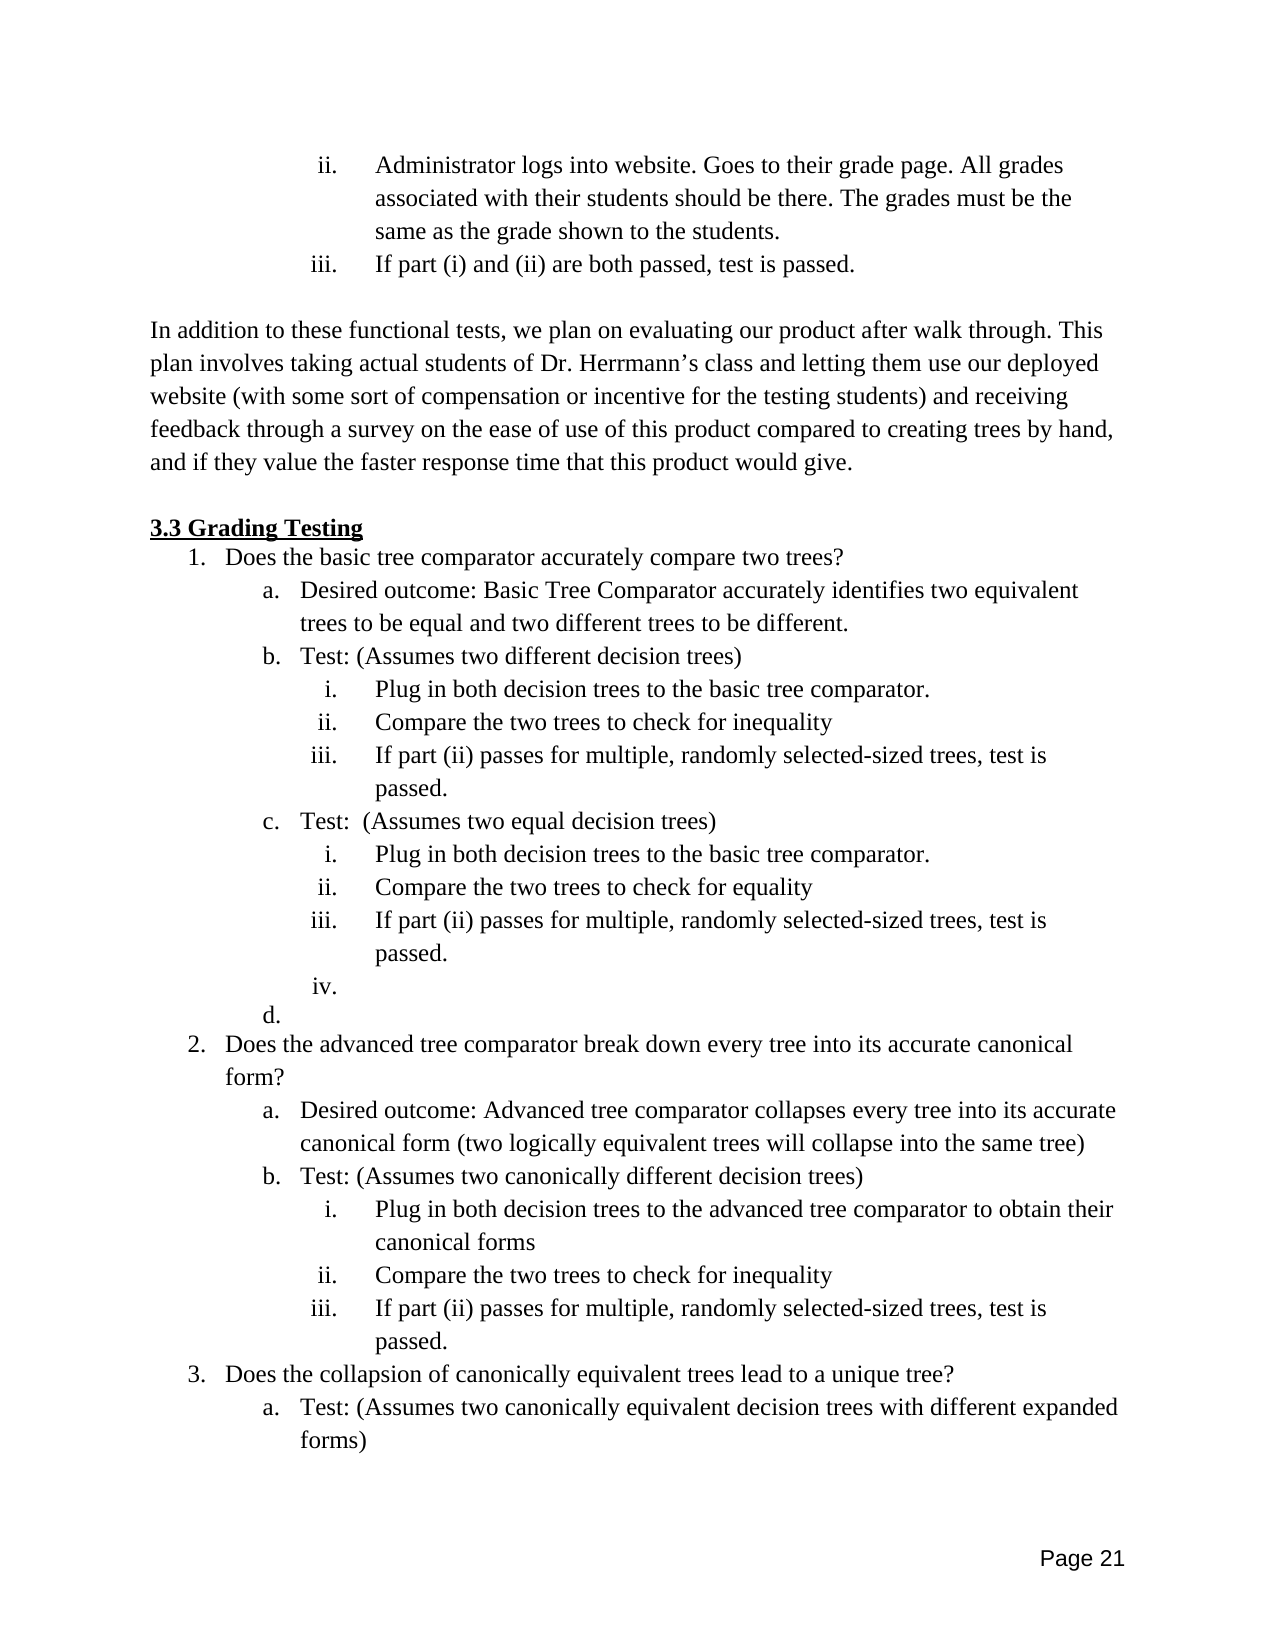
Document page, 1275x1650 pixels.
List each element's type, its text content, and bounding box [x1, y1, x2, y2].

text 3.3 Grading Testing [150, 513, 1125, 542]
list If part (i) and (ii) are both passed, test is passed. [337, 249, 1125, 278]
list Desired outcome: Advanced tree comparator collapses every tree into its accurate canonical form (two logically equivalent trees will collapse into the same tree) [262, 1095, 1125, 1157]
list Desired outcome: Basic Tree Comparator accurately identifies two equivalent trees to be equal and two different trees to be different. [262, 575, 1125, 637]
list Test: (Assumes two canonically equivalent decision trees with different expanded forms) [262, 1392, 1125, 1454]
list Compare the two trees to check for equality [337, 872, 1125, 901]
list Test: (Assumes two different decision trees) [262, 641, 1125, 670]
list Does the collapsion of canonically equivalent trees lead to a unique tree? [187, 1359, 1125, 1388]
text In addition to these functional tests, we plan on evaluating our product after walk through. This plan involves taking actual students of Dr. Herrmann’s class and letting them use our deployed website (with some sort of compensation or incentive for the testing students) and receiving feedback through a survey on the ease of use of this product compared to creating trees by hand, and if they value the faster response time that this product would give. [150, 315, 1125, 476]
list Plug in both decision trees to the basic tree comparator. [337, 674, 1125, 703]
list Administrator logs into website. Goes to their grade page. All grades associated with their students should be there. The grades must be the same as the grade shown to the students. [337, 150, 1125, 245]
list Plug in both decision trees to the basic tree comparator. [337, 839, 1125, 868]
list Does the basic tree comparator accurately compare two trees? [187, 542, 1125, 571]
list If part (ii) passes for multiple, randomly selected-sized trees, test is passed. [337, 1293, 1125, 1355]
list If part (ii) passes for multiple, randomly selected-sized trees, test is passed. [337, 740, 1125, 802]
list Does the advanced tree comparator break down every tree into its accurate canonical form? [187, 1029, 1125, 1091]
list If part (ii) passes for multiple, randomly selected-sized trees, test is passed. [337, 905, 1125, 967]
list Compare the two trees to check for inequality [337, 1260, 1125, 1289]
list Plug in both decision trees to the advanced tree comparator to obtain their canonical forms [337, 1194, 1125, 1256]
list Test: (Assumes two equal decision trees) [262, 806, 1125, 835]
list Compare the two trees to check for inequality [337, 707, 1125, 736]
list Test: (Assumes two canonically different decision trees) [262, 1161, 1125, 1189]
